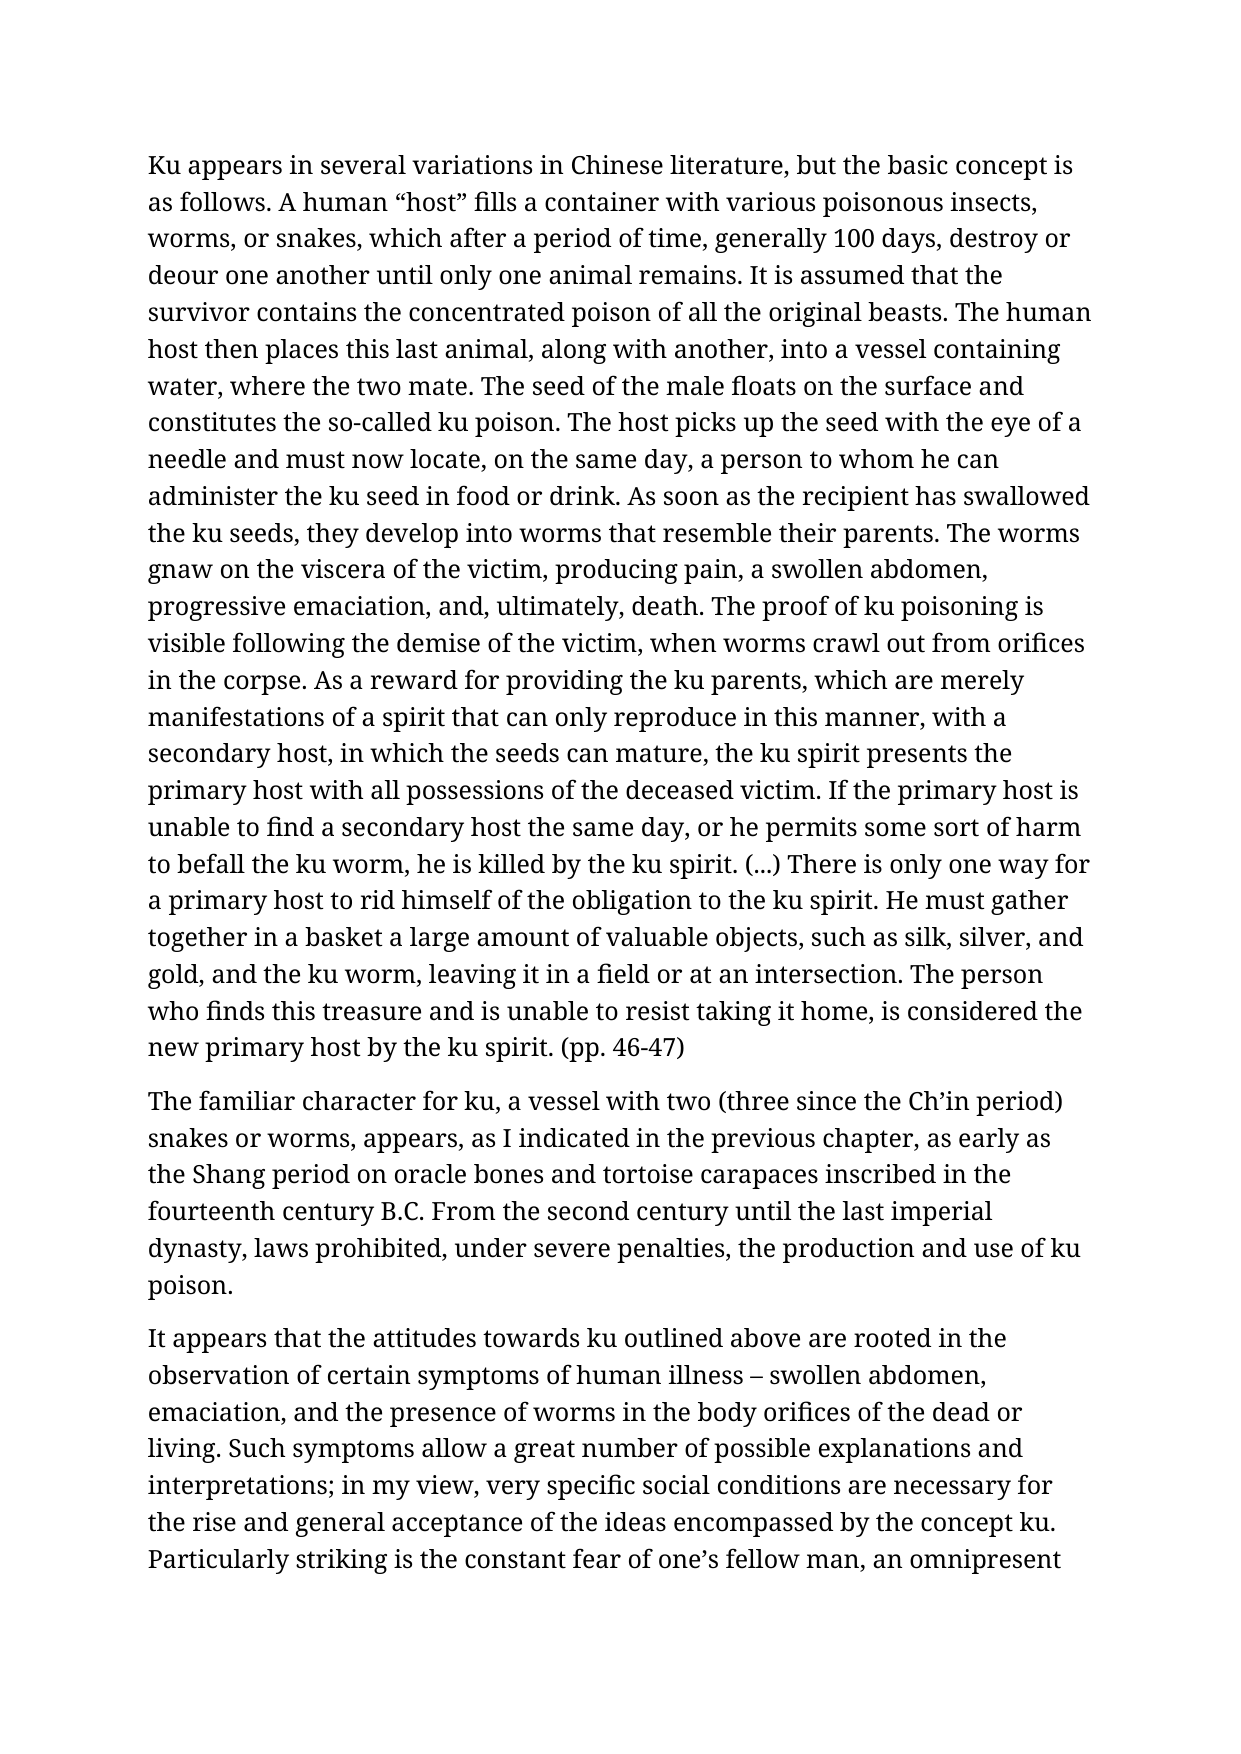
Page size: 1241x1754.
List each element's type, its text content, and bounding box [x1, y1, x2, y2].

text The familiar character for ku, a vessel with two (three since the Ch’in period) snakes or worms, appears, as I indicated in the previous chapter, as early as the Shang period on oracle bones and tortoise carapaces inscribed in the fourteenth century B.C. From the second century until the last imperial dynasty, laws prohibited, under severe penalties, the production and use of ku poison. [148, 1083, 1093, 1301]
text Ku appears in several variations in Chinese literature, but the basic concept is as follows. A human “host” fills a container with various poisonous insects, worms, or snakes, which after a period of time, generally 100 days, destroy or deour one another until only one animal remains. It is assumed that the survivor contains the concentrated poison of all the original beasts. The human host then places this last animal, along with another, into a vessel containing water, where the two mate. The seed of the male floats on the surface and constitutes the so-called ku poison. The host picks up the seed with the eye of a needle and must now locate, on the same day, a person to whom he can administer the ku seed in food or drink. As soon as the recipient has swallowed the ku seeds, they develop into worms that resemble their parents. The worms gnaw on the viscera of the victim, producing pain, a swollen abdomen, progressive emaciation, and, ultimately, death. The proof of ku poisoning is visible following the demise of the victim, when worms crawl out from orifices in the corpse. As a reward for providing the ku parents, which are merely manifestations of a spirit that can only reproduce in this manner, with a secondary host, in which the seeds can mature, the ku spirit presents the primary host with all possessions of the deceased victim. If the primary host is unable to find a secondary host the same day, or he permits some sort of harm to befall the ku worm, he is killed by the ku spirit. (...) There is only one way for a primary host to rid himself of the obligation to the ku spirit. He must gather together in a basket a large amount of valuable objects, such as silk, silver, and gold, and the ku worm, leaving it in a field or at an intersection. The person who finds this treasure and is unable to resist taking it home, is considered the new primary host by the ku spirit. (pp. 46-47) [148, 148, 1093, 1064]
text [148, 1321, 1093, 1576]
